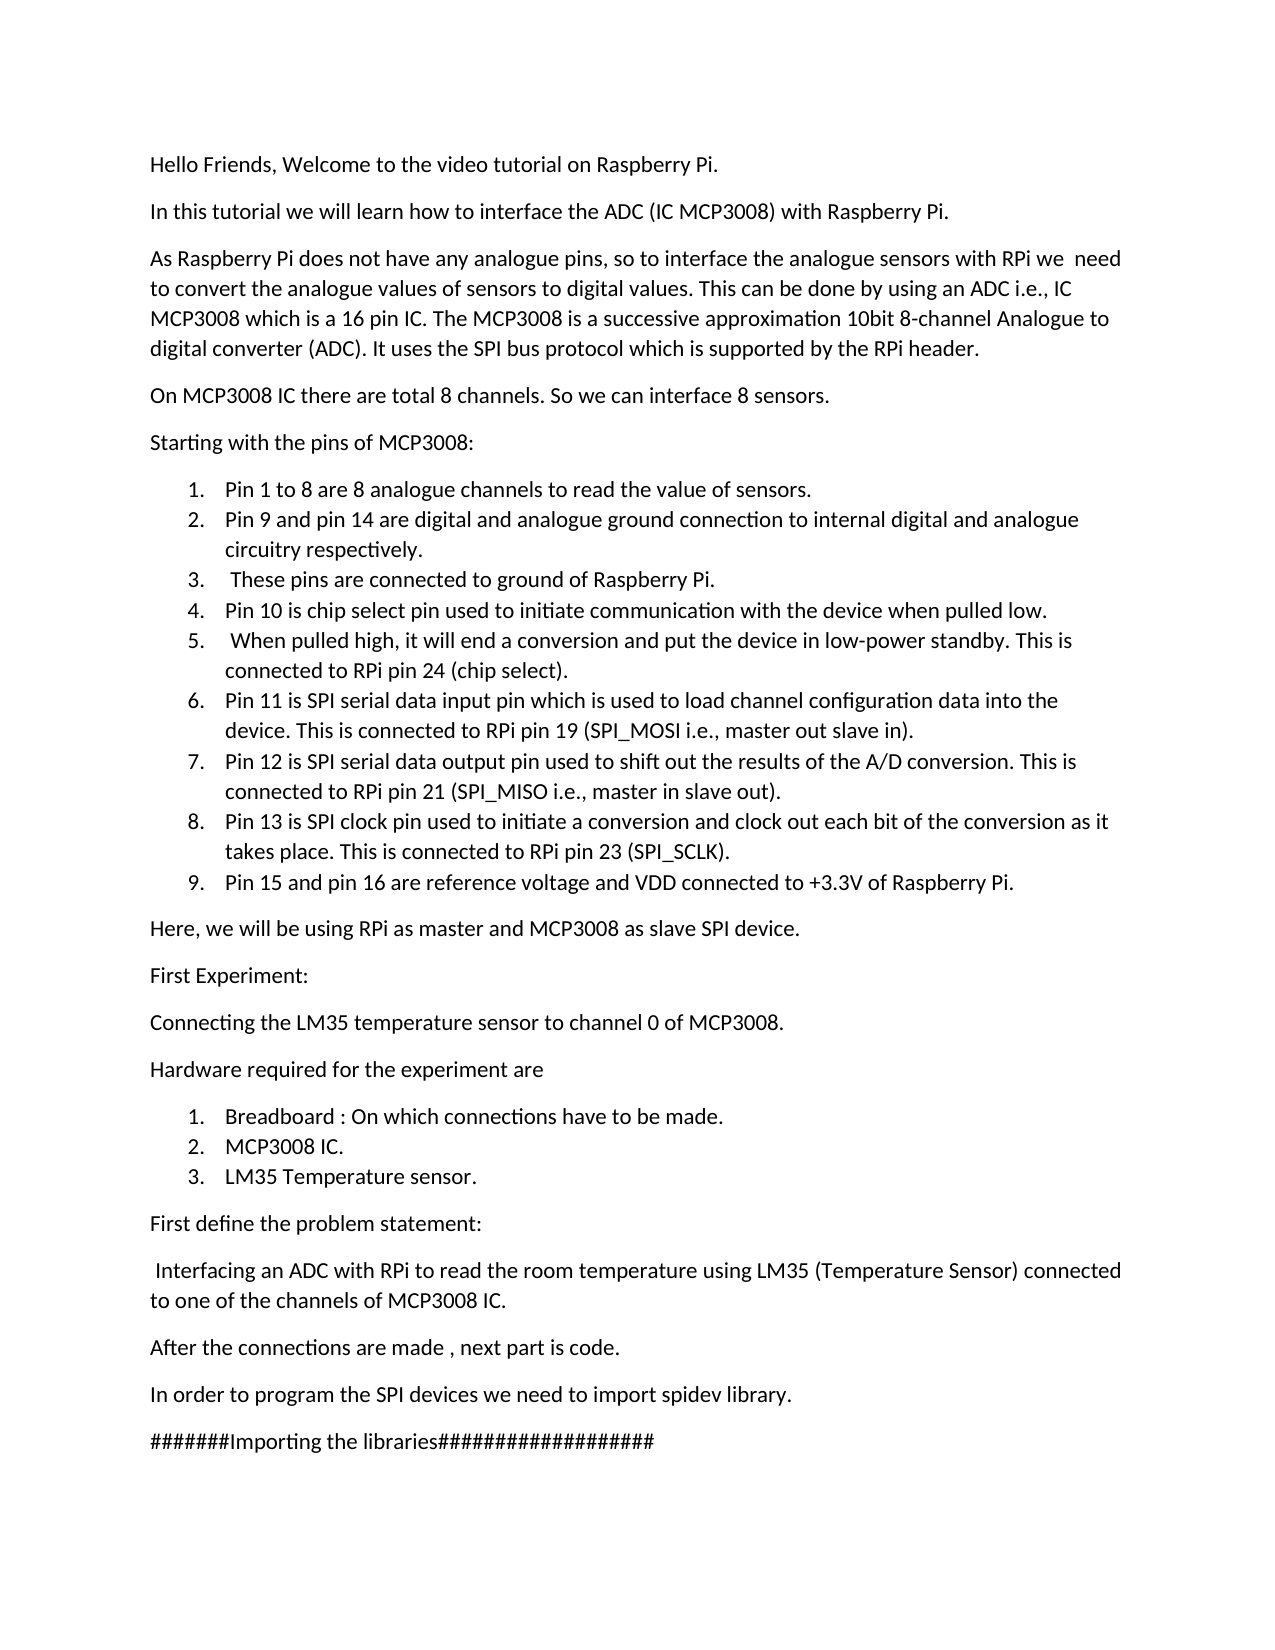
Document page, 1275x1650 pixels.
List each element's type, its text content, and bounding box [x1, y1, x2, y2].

text On MCP3008 IC there are total 8 channels. So we can interface 8 sensors. [150, 381, 1125, 409]
list Pin 15 and pin 16 are reference voltage and VDD connected to +3.3V of Raspberry Pi. [187, 868, 1125, 896]
list Pin 11 is SPI serial data input pin which is used to load channel configuration data into the device. This is connected to RPi pin 19 (SPI_MOSI i.e., master out slave in). [187, 686, 1125, 745]
text After the connections are made , next part is code. [150, 1333, 1125, 1361]
text In this tutorial we will learn how to interface the ADC (IC MCP3008) with Raspberry Pi. [150, 197, 1125, 225]
list LM35 Temperature sensor. [187, 1162, 1125, 1191]
text Interfacing an ADC with RPi to read the room temperature using LM35 (Temperature Sensor) connected to one of the channels of MCP3008 IC. [150, 1256, 1125, 1314]
list Pin 13 is SPI clock pin used to initiate a conversion and clock out each bit of the conversion as it takes place. This is connected to RPi pin 23 (SPI_SCLK). [187, 807, 1125, 866]
list When pulled high, it will end a conversion and put the device in low-power standby. This is connected to RPi pin 24 (chip select). [187, 626, 1125, 684]
text In order to program the SPI devices we need to import spidev library. [150, 1380, 1125, 1408]
list Pin 9 and pin 14 are digital and analogue ground connection to internal digital and analogue circuitry respectively. [187, 505, 1125, 563]
text Connecting the LM35 temperature sensor to channel 0 of MCP3008. [150, 1008, 1125, 1036]
list Pin 12 is SPI serial data output pin used to shift out the results of the A/D conversion. This is connected to RPi pin 21 (SPI_MISO i.e., master in slave out). [187, 747, 1125, 805]
list Pin 10 is chip select pin used to initiate communication with the device when pulled low. [187, 596, 1125, 624]
text As Raspberry Pi does not have any analogue pins, so to interface the analogue sensors with RPi we need to convert the analogue values of sensors to digital values. This can be done by using an ADC i.e., IC MCP3008 which is a 16 pin IC. The MCP3008 is a successive approximation 10bit 8-channel Analogue to digital converter (ADC). It uses the SPI bus protocol which is supported by the RPi header. [150, 244, 1125, 362]
list These pins are connected to ground of Raspberry Pi. [187, 566, 1125, 594]
text Here, we will be using RPi as master and MCP3008 as slave SPI device. [150, 914, 1125, 943]
text Hello Friends, Welcome to the video tutorial on Raspberry Pi. [150, 150, 1125, 178]
list MCP3008 IC. [187, 1132, 1125, 1160]
list Breadboard : On which connections have to be made. [187, 1102, 1125, 1130]
text First Experiment: [150, 961, 1125, 989]
list Pin 1 to 8 are 8 analogue channels to read the value of sensors. [187, 475, 1125, 503]
text Starting with the pins of MCP3008: [150, 428, 1125, 456]
text Hardware required for the experiment are [150, 1055, 1125, 1083]
text #######Importing the libraries################### [150, 1427, 1125, 1455]
text First define the problem statement: [150, 1209, 1125, 1237]
